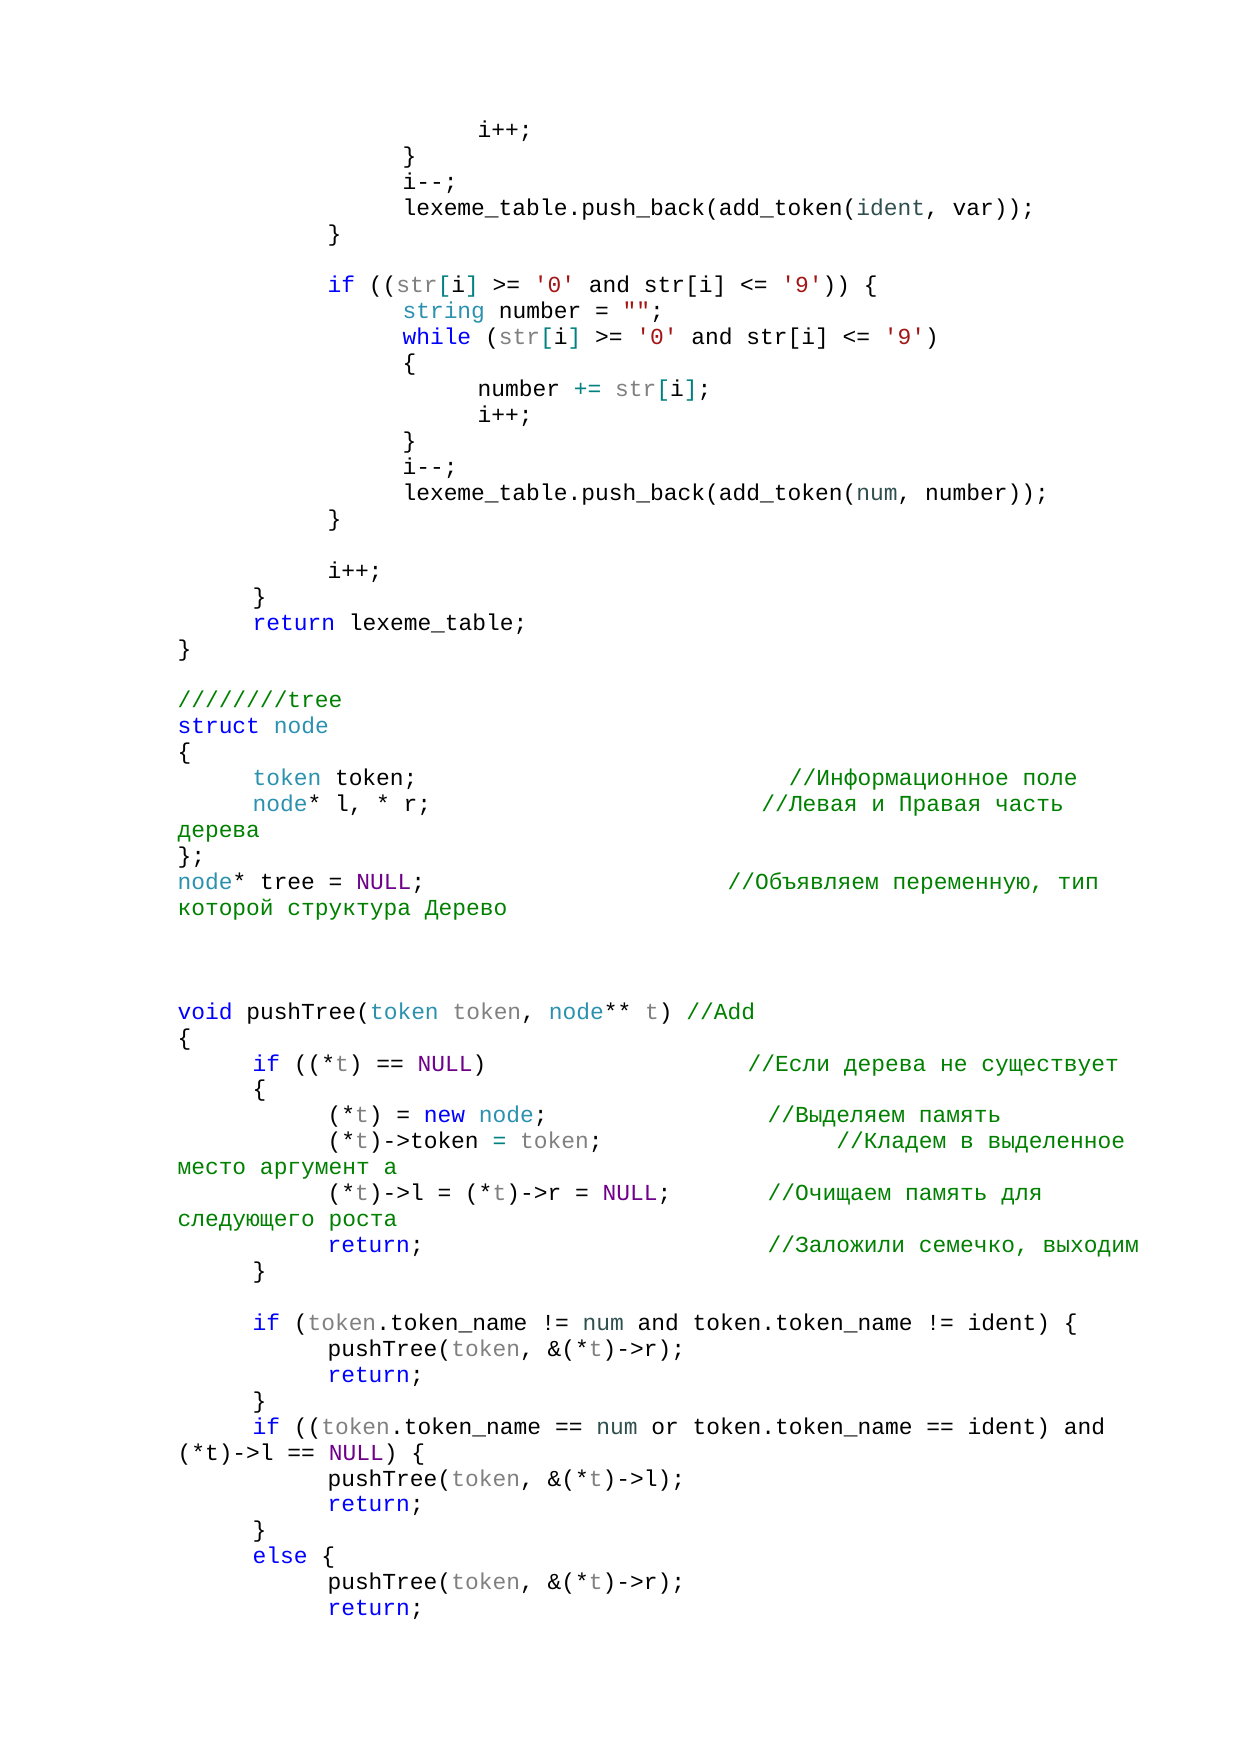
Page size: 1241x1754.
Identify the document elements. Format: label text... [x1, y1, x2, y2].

text } [177, 585, 1152, 611]
text } [177, 637, 1152, 663]
text ////////tree [177, 689, 1152, 715]
text (*t) = new node; //Выделяем память [177, 1104, 1152, 1130]
text } [177, 222, 1152, 248]
text i++; [177, 118, 1152, 144]
text } [177, 1519, 1152, 1545]
text return; [177, 1493, 1152, 1519]
text } [177, 429, 1152, 455]
text { [177, 741, 1152, 767]
text { [177, 352, 1152, 377]
text else { [177, 1545, 1152, 1571]
text lexeme_table.push_back(add_token(ident, var)); [177, 196, 1152, 222]
text i--; [177, 170, 1152, 196]
text return; [177, 1363, 1152, 1389]
text } [177, 507, 1152, 533]
text return lexeme_table; [177, 611, 1152, 637]
text void pushTree(token token, node** t) //Add [177, 1000, 1152, 1026]
text { [177, 1078, 1152, 1104]
text token token; //Информационное поле [177, 767, 1152, 792]
text pushTree(token, &(*t)->r); [177, 1337, 1152, 1363]
text if (token.token_name != num and token.token_name != ident) { [177, 1311, 1152, 1337]
text i--; [177, 455, 1152, 481]
text return; [177, 1597, 1152, 1622]
text pushTree(token, &(*t)->r); [177, 1571, 1152, 1597]
text lexeme_table.push_back(add_token(num, number)); [177, 481, 1152, 507]
text struct node [177, 715, 1152, 741]
text }; [177, 844, 1152, 870]
text } [177, 144, 1152, 170]
text return; //Заложили семечко, выходим [177, 1233, 1152, 1259]
text string number = ""; [177, 300, 1152, 326]
text if ((*t) == NULL) //Если дерева не существует [177, 1052, 1152, 1078]
text { [177, 1026, 1152, 1052]
text pushTree(token, &(*t)->l); [177, 1467, 1152, 1493]
text while (str[i] >= '0' and str[i] <= '9') [177, 326, 1152, 352]
text (*t)->l = (*t)->r = NULL; //Очищаем память для следующего роста [177, 1182, 1152, 1233]
text i++; [177, 403, 1152, 429]
text i++; [177, 559, 1152, 585]
text node* l, * r; //Левая и Правая часть дерева [177, 792, 1152, 844]
text if ((token.token_name == num or token.token_name == ident) and (*t)->l == NULL) { [177, 1415, 1152, 1467]
text } [177, 1259, 1152, 1285]
text node* tree = NULL; //Объявляем переменную, тип которой структура Дерево [177, 870, 1152, 922]
text if ((str[i] >= '0' and str[i] <= '9')) { [177, 274, 1152, 300]
text number += str[i]; [177, 377, 1152, 403]
text } [177, 1389, 1152, 1415]
text (*t)->token = token; //Кладем в выделенное место аргумент a [177, 1130, 1152, 1182]
